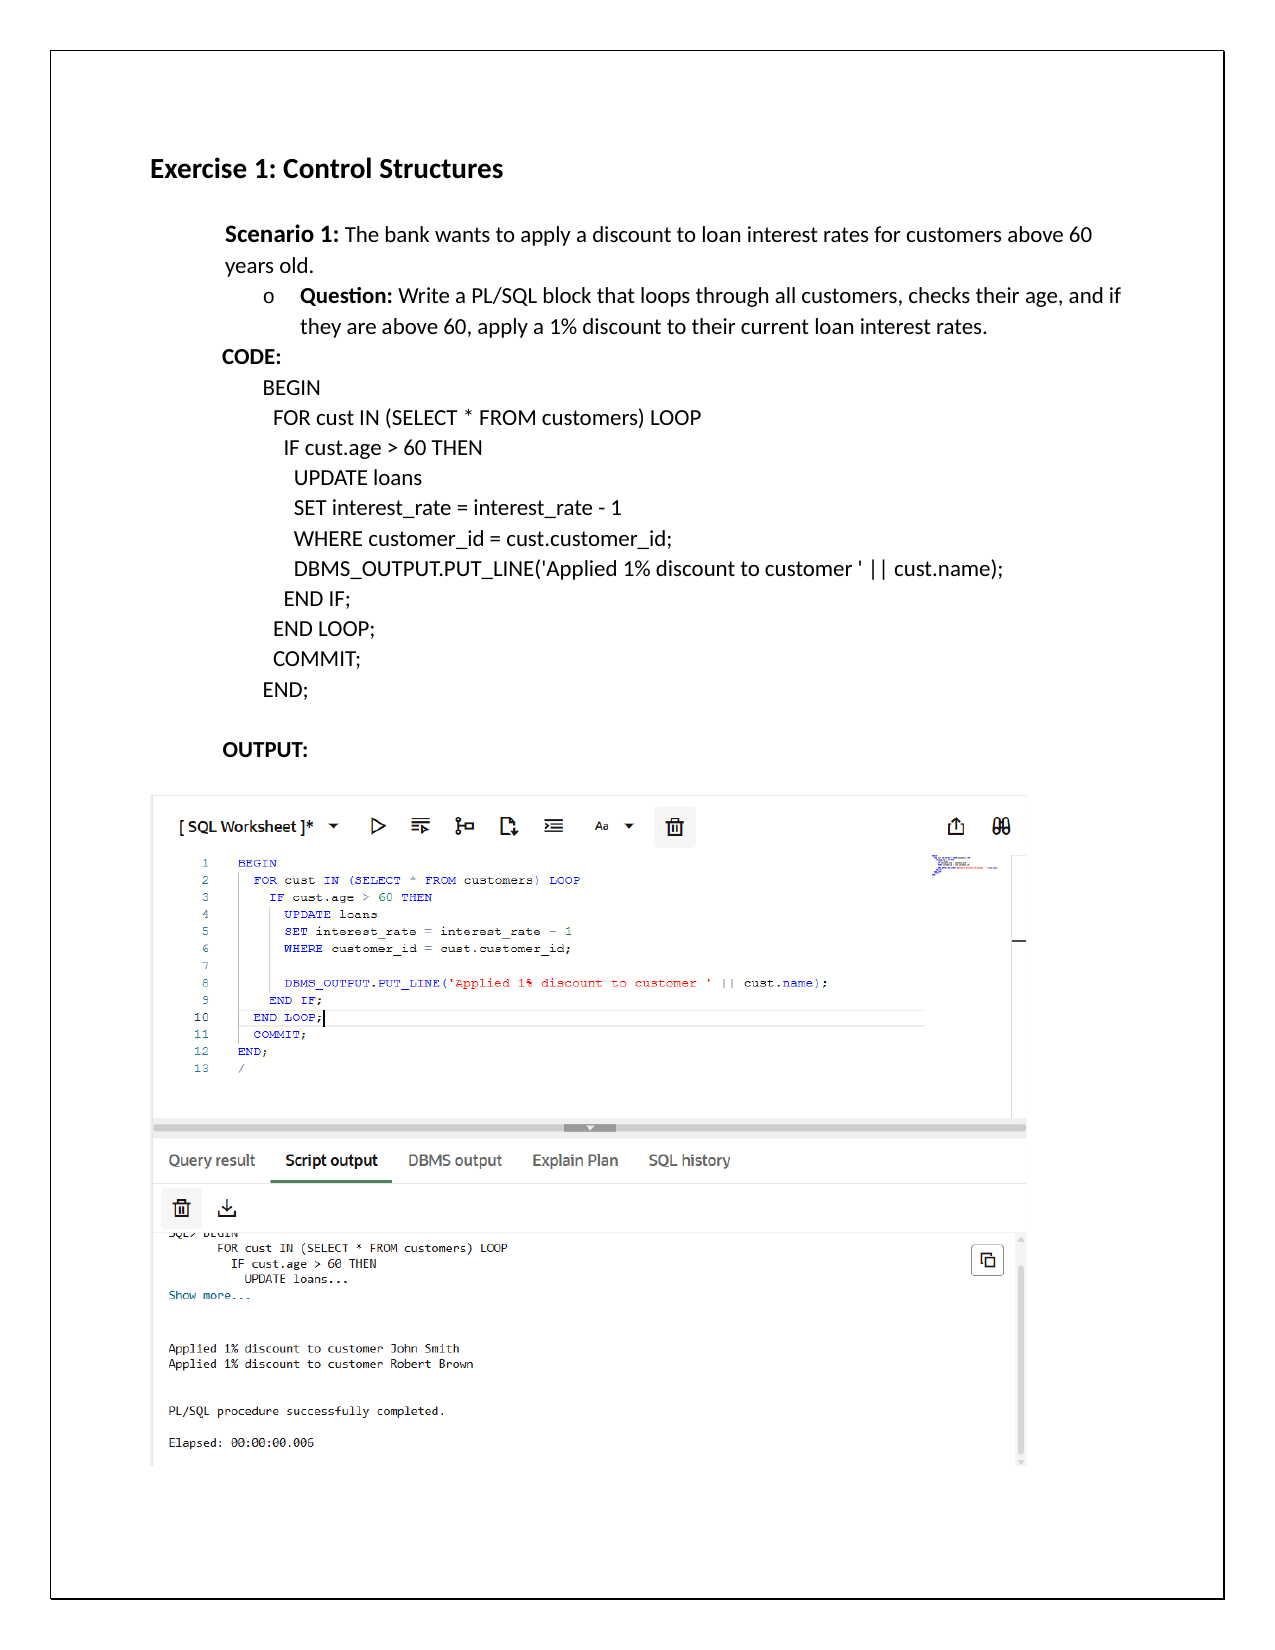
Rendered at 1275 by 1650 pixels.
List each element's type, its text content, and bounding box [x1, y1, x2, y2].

text Exercise 1: Control Structures [150, 150, 1124, 186]
picture [150, 795, 1027, 1466]
text CODE: [150, 342, 1124, 371]
text BEGIN [262, 373, 1124, 401]
text WHERE customer_id = cust.customer_id; [262, 524, 1124, 552]
text FOR cust IN (SELECT * FROM customers) LOOP [262, 403, 1124, 431]
text END LOOP; [262, 614, 1124, 642]
text Scenario 1: The bank wants to apply a discount to loan interest rates for customers above 60 years old. [225, 219, 1124, 279]
text END; [262, 675, 1124, 703]
list Question: Write a PL/SQL block that loops through all customers, checks their age, and if they are above 60, apply a 1% discount to their current loan interest rates. [262, 282, 1124, 340]
text IF cust.age > 60 THEN [262, 433, 1124, 461]
text END IF; [262, 584, 1124, 612]
text OUTPUT: [150, 735, 1124, 763]
text DBMS_OUTPUT.PUT_LINE('Applied 1% discount to customer ' || cust.name); [262, 554, 1124, 582]
text SET interest_rate = interest_rate - 1 [262, 493, 1124, 522]
text COMMIT; [262, 644, 1124, 673]
text UPDATE loans [262, 463, 1124, 491]
